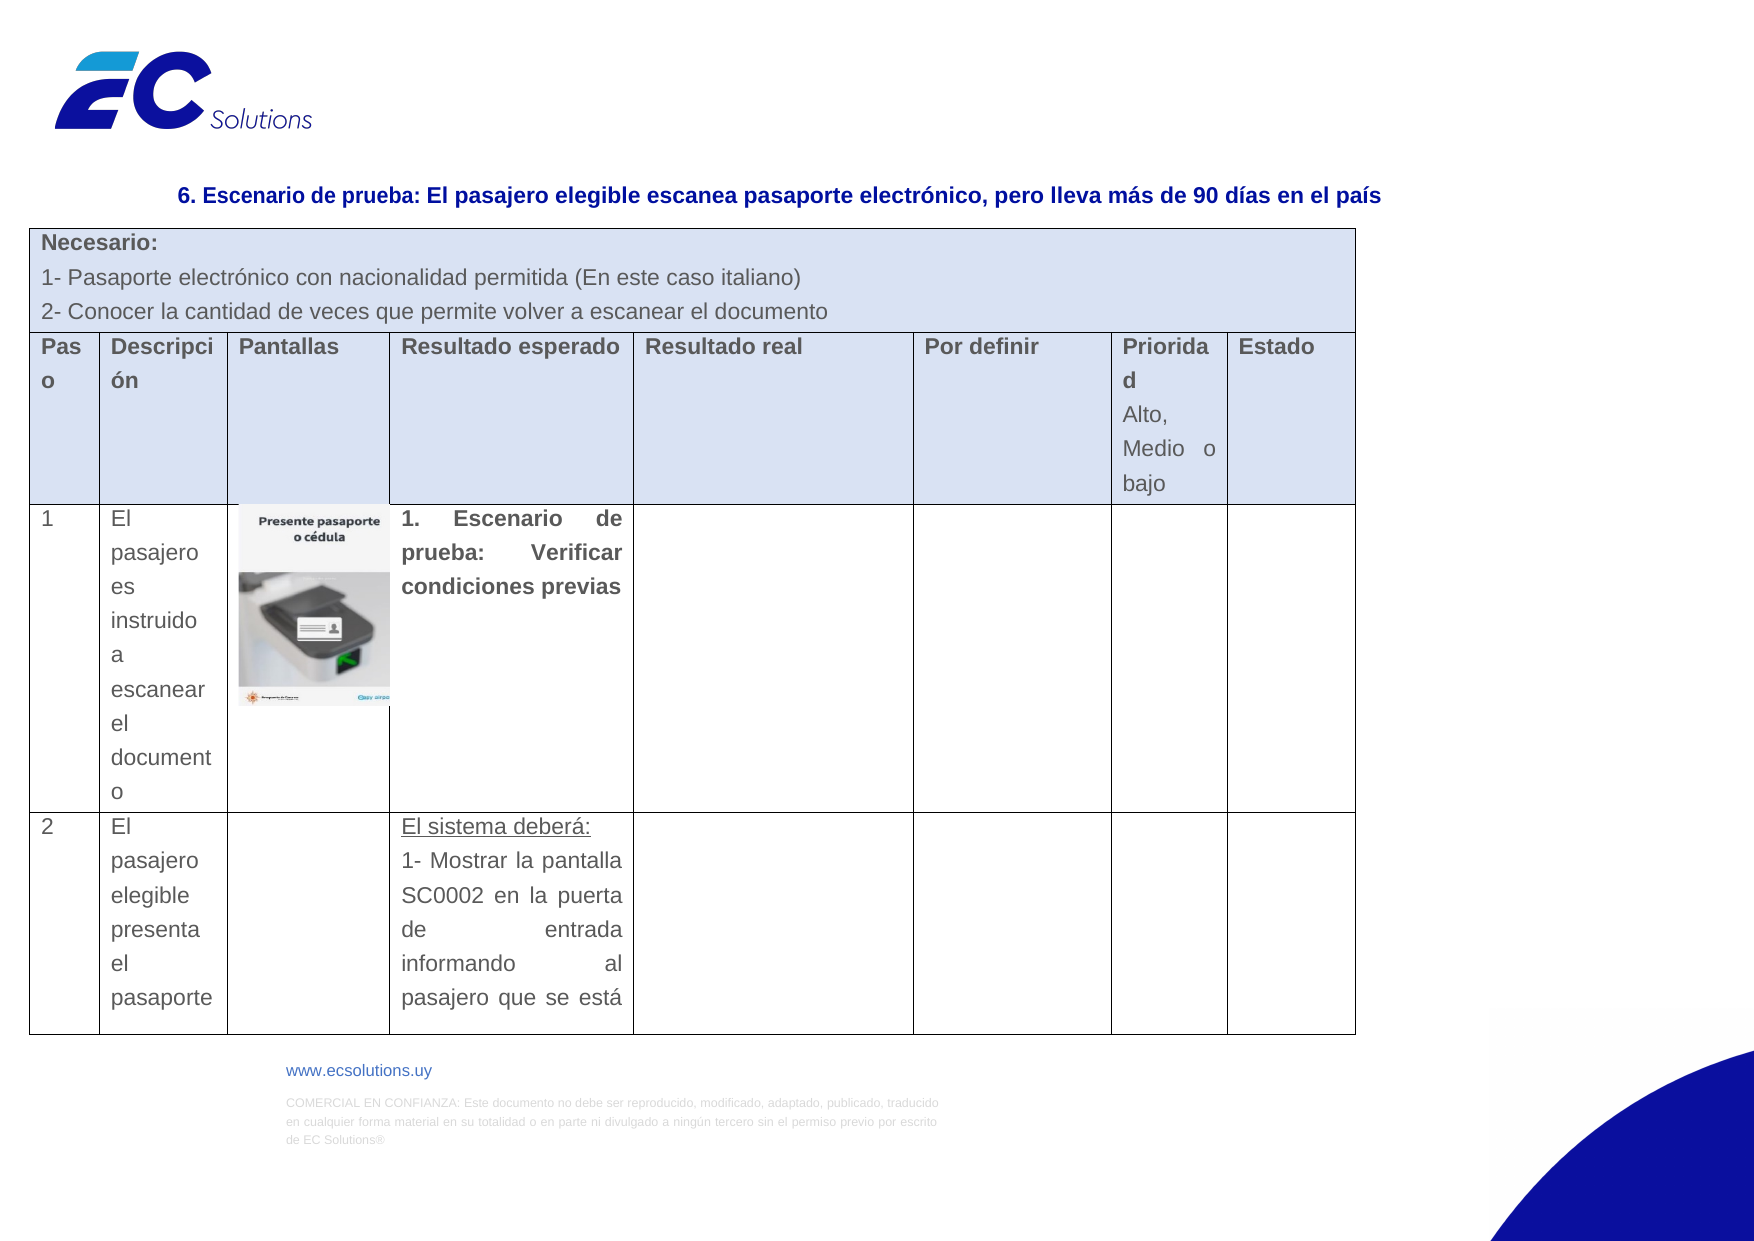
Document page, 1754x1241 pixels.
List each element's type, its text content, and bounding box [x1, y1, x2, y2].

table_cell 2 [30, 813, 99, 1033]
table_cell [1228, 813, 1355, 1033]
table_cell [914, 813, 1111, 1033]
table_cell [914, 505, 1111, 812]
table_cell 1 [30, 505, 99, 812]
table_cell Descripción [100, 333, 227, 504]
table_cell El pasajero es instruido a escanear el documento [100, 505, 227, 812]
table_cell [1112, 813, 1227, 1033]
picture [1488, 1008, 1754, 1241]
subtitle 6. Escenario de prueba: El pasajero elegible escanea pasaporte electrónico, pero lleva más de 90 días en el país [177, 182, 1503, 208]
table_cell Paso [30, 333, 99, 504]
table_cell El pasajero elegible presenta el pasaporte electrónico con más de 90 días en el país [100, 813, 227, 1033]
table_cell Resultado esperado [390, 333, 633, 504]
table_cell 1. Escenario de prueba: Verificar condiciones previas [390, 505, 633, 812]
picture [54, 51, 313, 129]
table_cell [228, 505, 389, 812]
table_cell [634, 813, 913, 1033]
picture [238, 504, 390, 706]
table_cell [634, 505, 913, 812]
table_cell [1228, 505, 1355, 812]
table_cell Prioridad Alto, Medio o bajo [1112, 333, 1227, 504]
table_cell Pantallas [228, 333, 389, 504]
table_cell Estado [1228, 333, 1355, 504]
table_cell Por definir [914, 333, 1111, 504]
table_cell [228, 813, 389, 1033]
table_cell [1112, 505, 1227, 812]
table_cell Resultado real [634, 333, 913, 504]
table_header Necesario: 1- Pasaporte electrónico con nacionalidad permitida (En este caso italiano) 2- Conocer la cantidad de veces que permite volver a escanear el documento [30, 229, 1355, 332]
